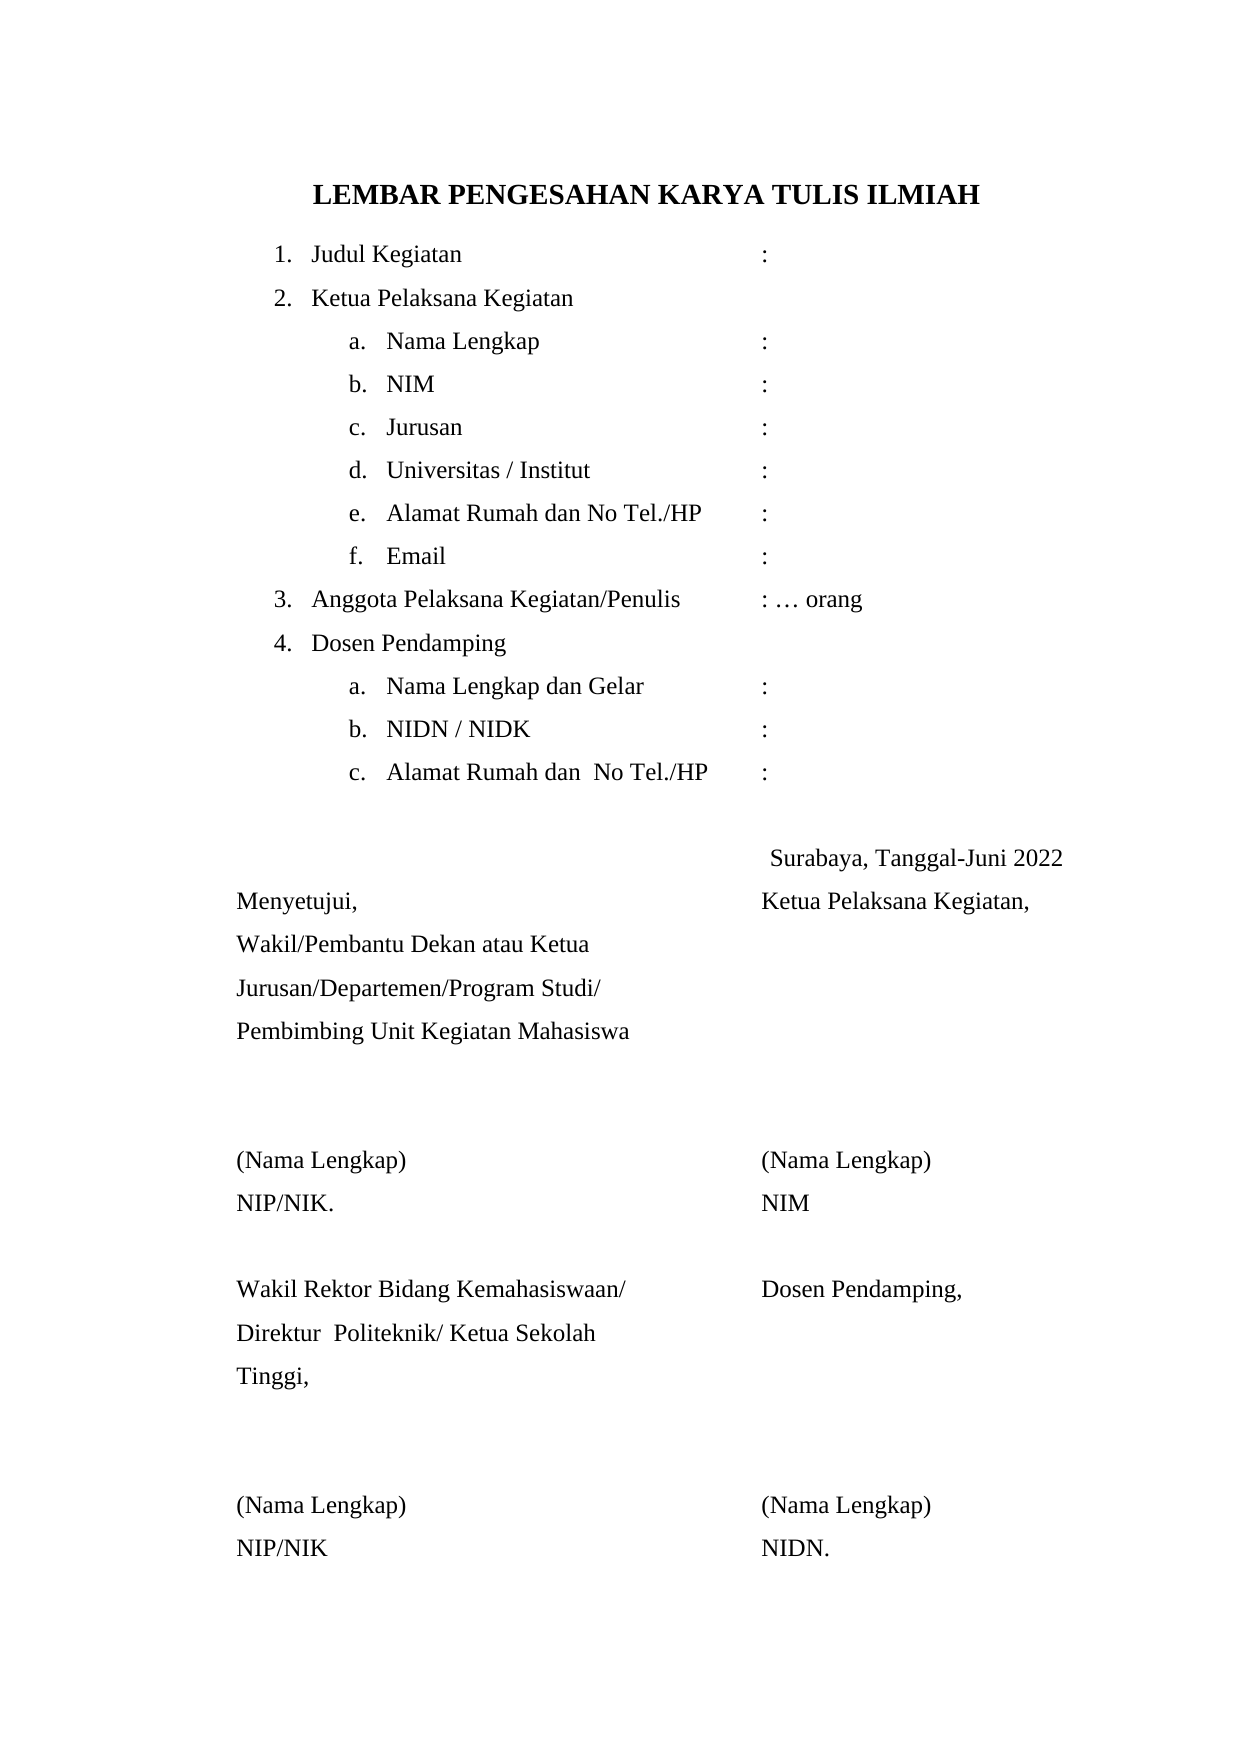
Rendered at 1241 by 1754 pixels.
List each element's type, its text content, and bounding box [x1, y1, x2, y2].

list Universitas / Institut : [349, 455, 1063, 484]
text Tinggi, [236, 1361, 1063, 1389]
text Wakil Rektor Bidang Kemahasiswaan/ Dosen Pendamping, [236, 1274, 1063, 1303]
list Dosen Pendamping [274, 628, 1063, 656]
list NIDN / NIDK : [349, 714, 1063, 743]
text LEMBAR PENGESAHAN KARYA TULIS ILMIAH [236, 177, 1063, 211]
list NIM : [349, 369, 1063, 398]
list Anggota Pelaksana Kegiatan/Penulis : … orang [274, 584, 1063, 613]
list Jurusan : [349, 412, 1063, 441]
text Wakil/Pembantu Dekan atau Ketua [236, 929, 1063, 958]
text (Nama Lengkap) (Nama Lengkap) [236, 1490, 1063, 1519]
text Surabaya, Tanggal-Juni 2022 [236, 843, 1063, 872]
text Jurusan/Departemen/Program Studi/ [236, 973, 1063, 1001]
list Alamat Rumah dan No Tel./HP : [349, 757, 1063, 786]
text Direktur Politeknik/ Ketua Sekolah [236, 1318, 1063, 1346]
list Judul Kegiatan : [274, 239, 1063, 268]
text NIP/NIK NIDN. [236, 1533, 1063, 1562]
list Email : [349, 541, 1063, 570]
text Pembimbing Unit Kegiatan Mahasiswa [236, 1016, 1063, 1044]
list Nama Lengkap : [349, 326, 1063, 354]
text NIP/NIK. NIM [236, 1188, 1063, 1217]
list Alamat Rumah dan No Tel./HP : [349, 498, 1063, 527]
text Menyetujui, Ketua Pelaksana Kegiatan, [236, 886, 1063, 915]
list Ketua Pelaksana Kegiatan [274, 283, 1063, 311]
text (Nama Lengkap) (Nama Lengkap) [236, 1145, 1063, 1174]
list Nama Lengkap dan Gelar : [349, 671, 1063, 699]
